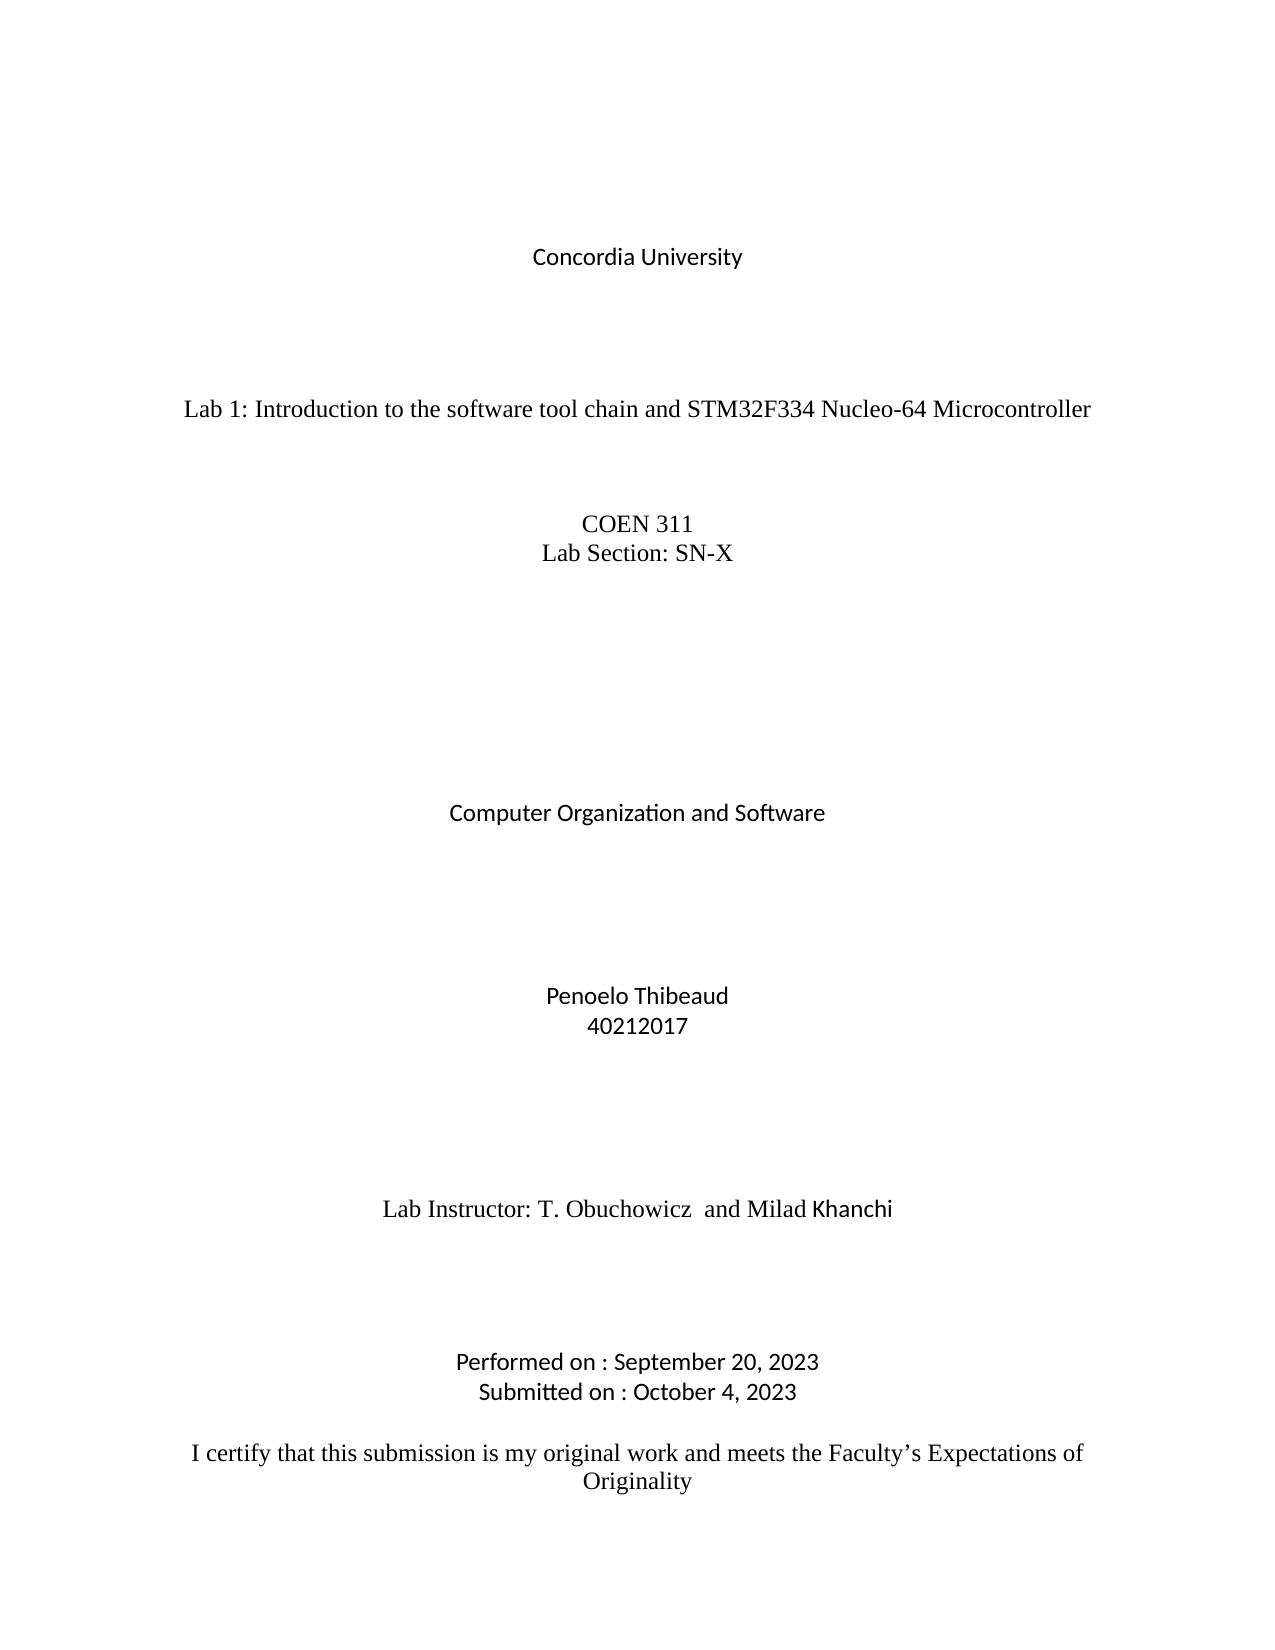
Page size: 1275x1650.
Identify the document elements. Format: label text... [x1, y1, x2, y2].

text Lab Instructor: T. Obuchowicz and Milad Khanchi [150, 1193, 1125, 1224]
text COEN 311 [150, 509, 1125, 538]
text Lab Section: SN-X [150, 538, 1125, 567]
text 40212017 [150, 1010, 1125, 1041]
text I certify that this submission is my original work and meets the Faculty’s Expectations of Originality [150, 1438, 1125, 1495]
text Performed on : September 20, 2023 [150, 1346, 1125, 1377]
text Penoelo Thibeaud [150, 980, 1125, 1010]
text Computer Organization and Software [150, 797, 1125, 827]
text Lab 1: Introduction to the software tool chain and STM32F334 Nucleo-64 Microcontroller [150, 394, 1125, 423]
text Concordia University [150, 242, 1125, 272]
text Submitted on : October 4, 2023 [150, 1377, 1125, 1407]
